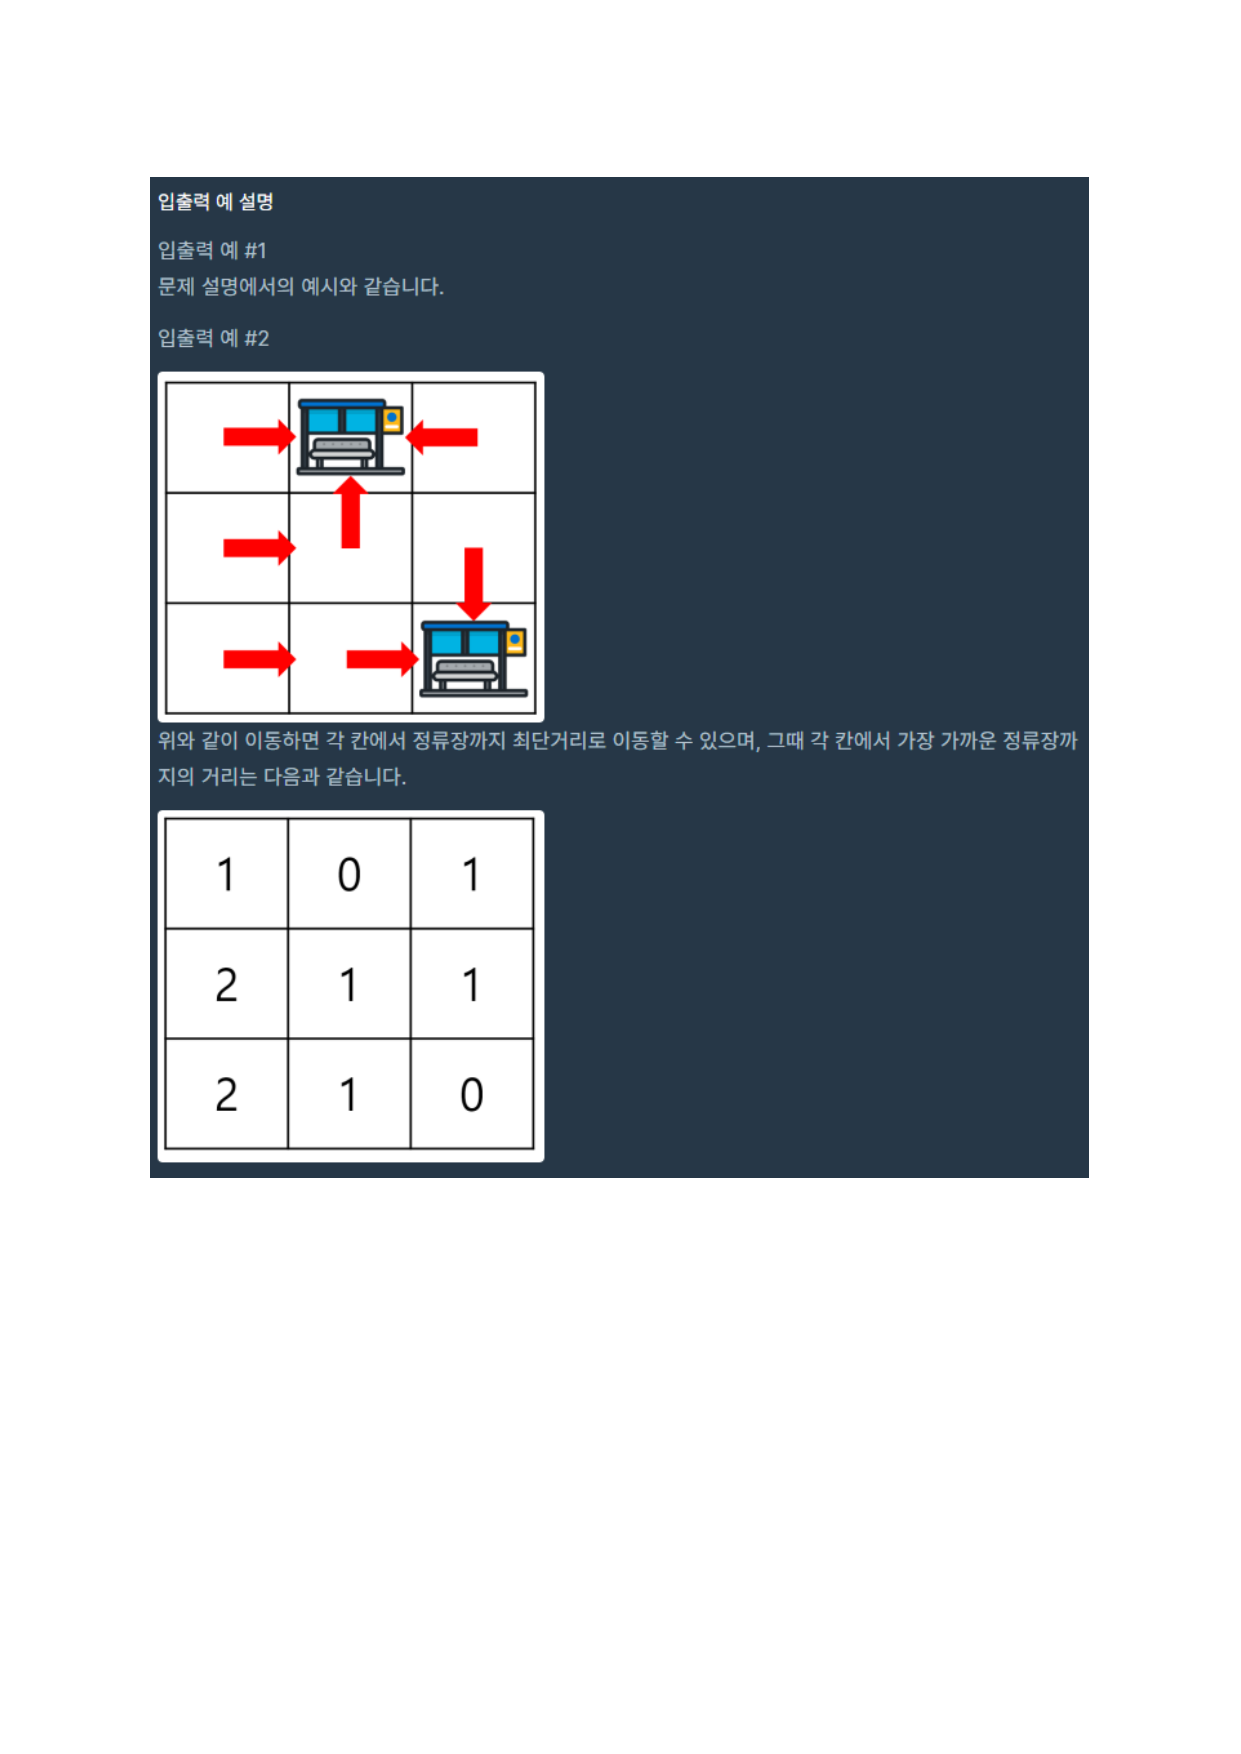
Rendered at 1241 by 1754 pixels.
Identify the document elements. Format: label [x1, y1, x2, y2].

picture [150, 177, 1089, 1178]
